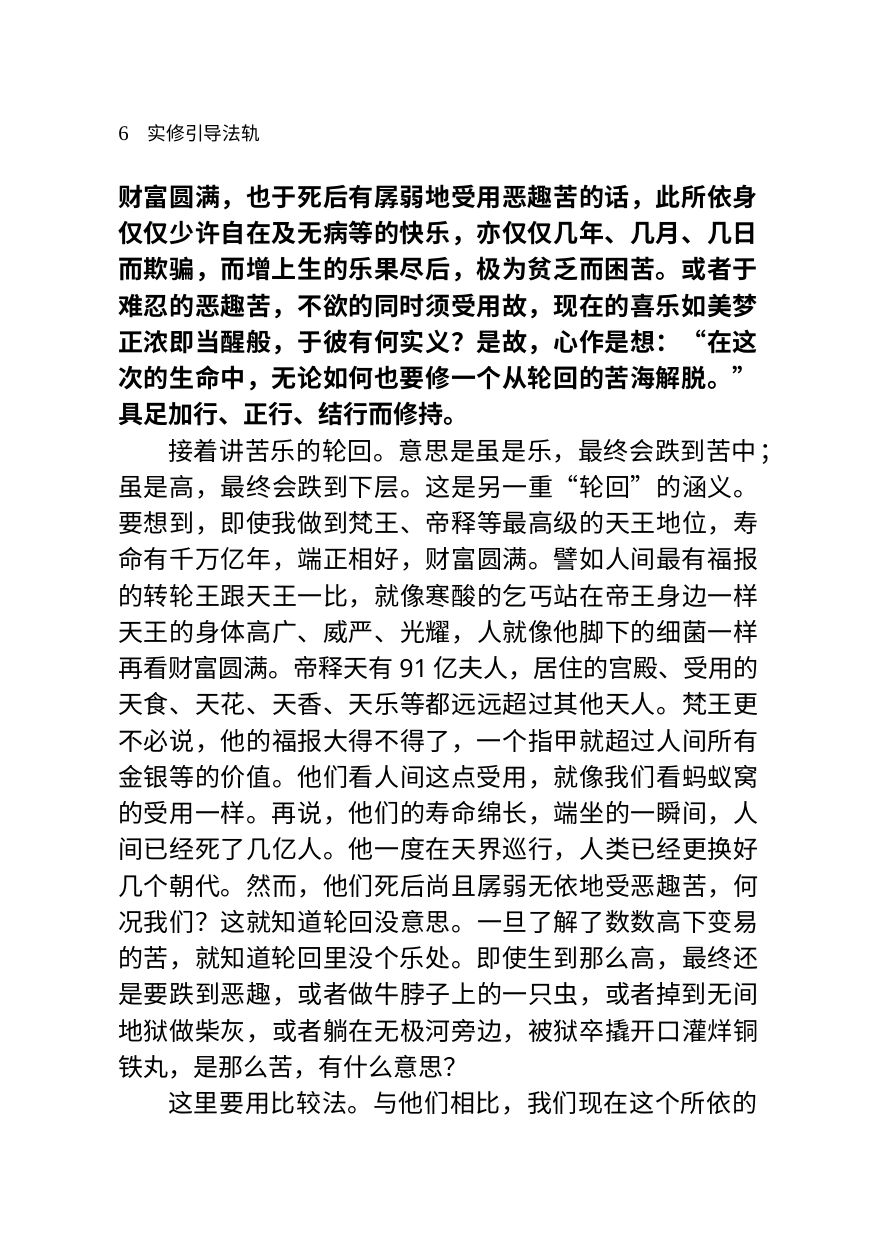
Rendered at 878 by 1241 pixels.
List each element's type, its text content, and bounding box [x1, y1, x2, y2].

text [118, 177, 759, 431]
text 接着讲苦乐的轮回。意思是虽是乐，最终会跌到苦中；虽是高，最终会跌到下层。这是另一重“轮回”的涵义。要想到，即使我做到梵王、帝释等最高级的天王地位，寿命有千万亿年，端正相好，财富圆满。譬如人间最有福报的转轮王跟天王一比，就像寒酸的乞丐站在帝王身边一样。天王的身体高广、威严、光耀，人就像他脚下的细菌一样。再看财富圆满。帝释天有91亿夫人，居住的宫殿、受用的天食、天花、天香、天乐等都远远超过其他天人。梵王更不必说，他的福报大得不得了，一个指甲就超过人间所有金银等的价值。他们看人间这点受用，就像我们看蚂蚁窝的受用一样。再说，他们的寿命绵长，端坐的一瞬间，人间已经死了几亿人。他一度在天界巡行，人类已经更换好几个朝代。然而，他们死后尚且孱弱无依地受恶趣苦，何况我们？这就知道轮回没意思。一旦了解了数数高下变易的苦，就知道轮回里没个乐处。即使生到那么高，最终还是要跌到恶趣，或者做牛脖子上的一只虫，或者掉到无间地狱做柴灰，或者躺在无极河旁边，被狱卒撬开口灌烊铜铁丸，是那么苦，有什么意思？ [118, 431, 759, 1083]
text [118, 1083, 759, 1120]
